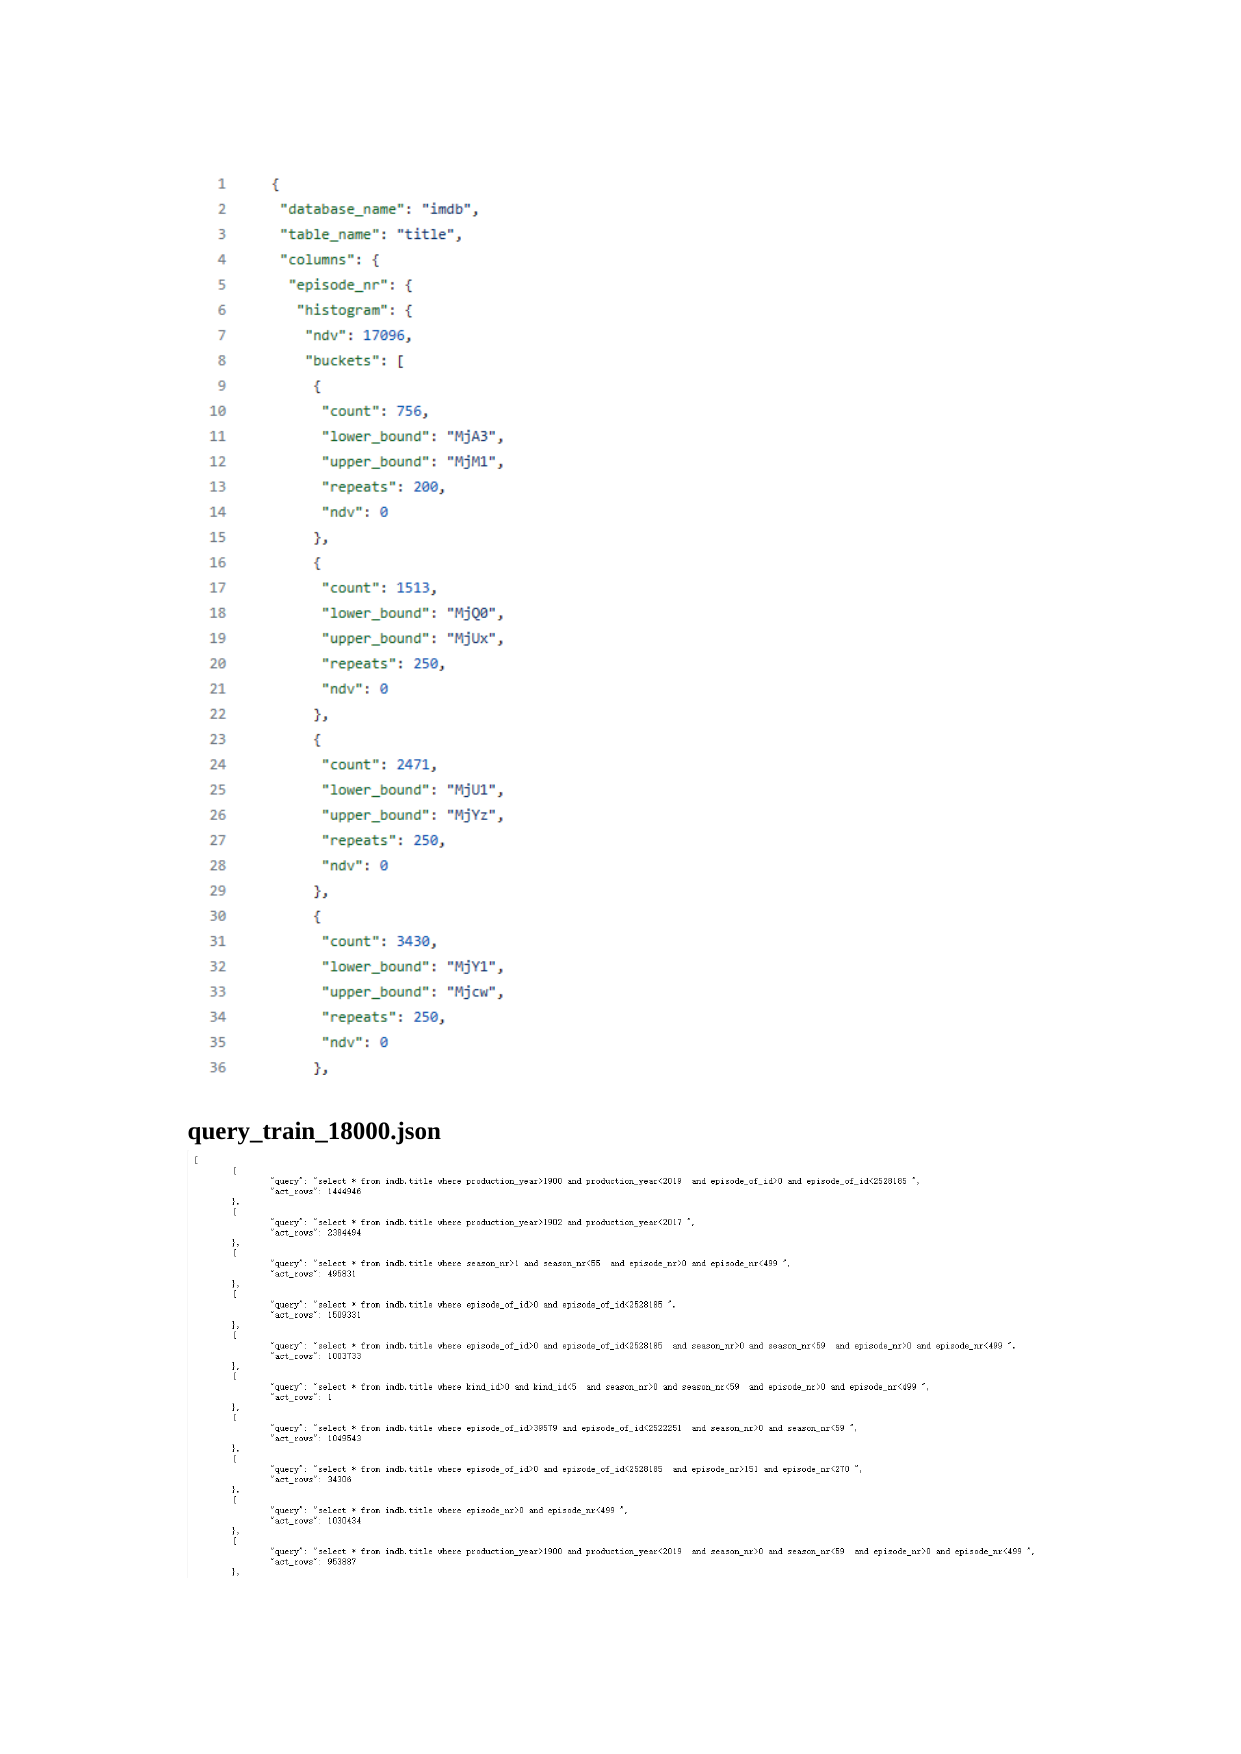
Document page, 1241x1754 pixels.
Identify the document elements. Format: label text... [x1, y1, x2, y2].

picture [187, 162, 673, 1075]
text query_train_18000.json [187, 1116, 1053, 1144]
picture [187, 1150, 1053, 1578]
